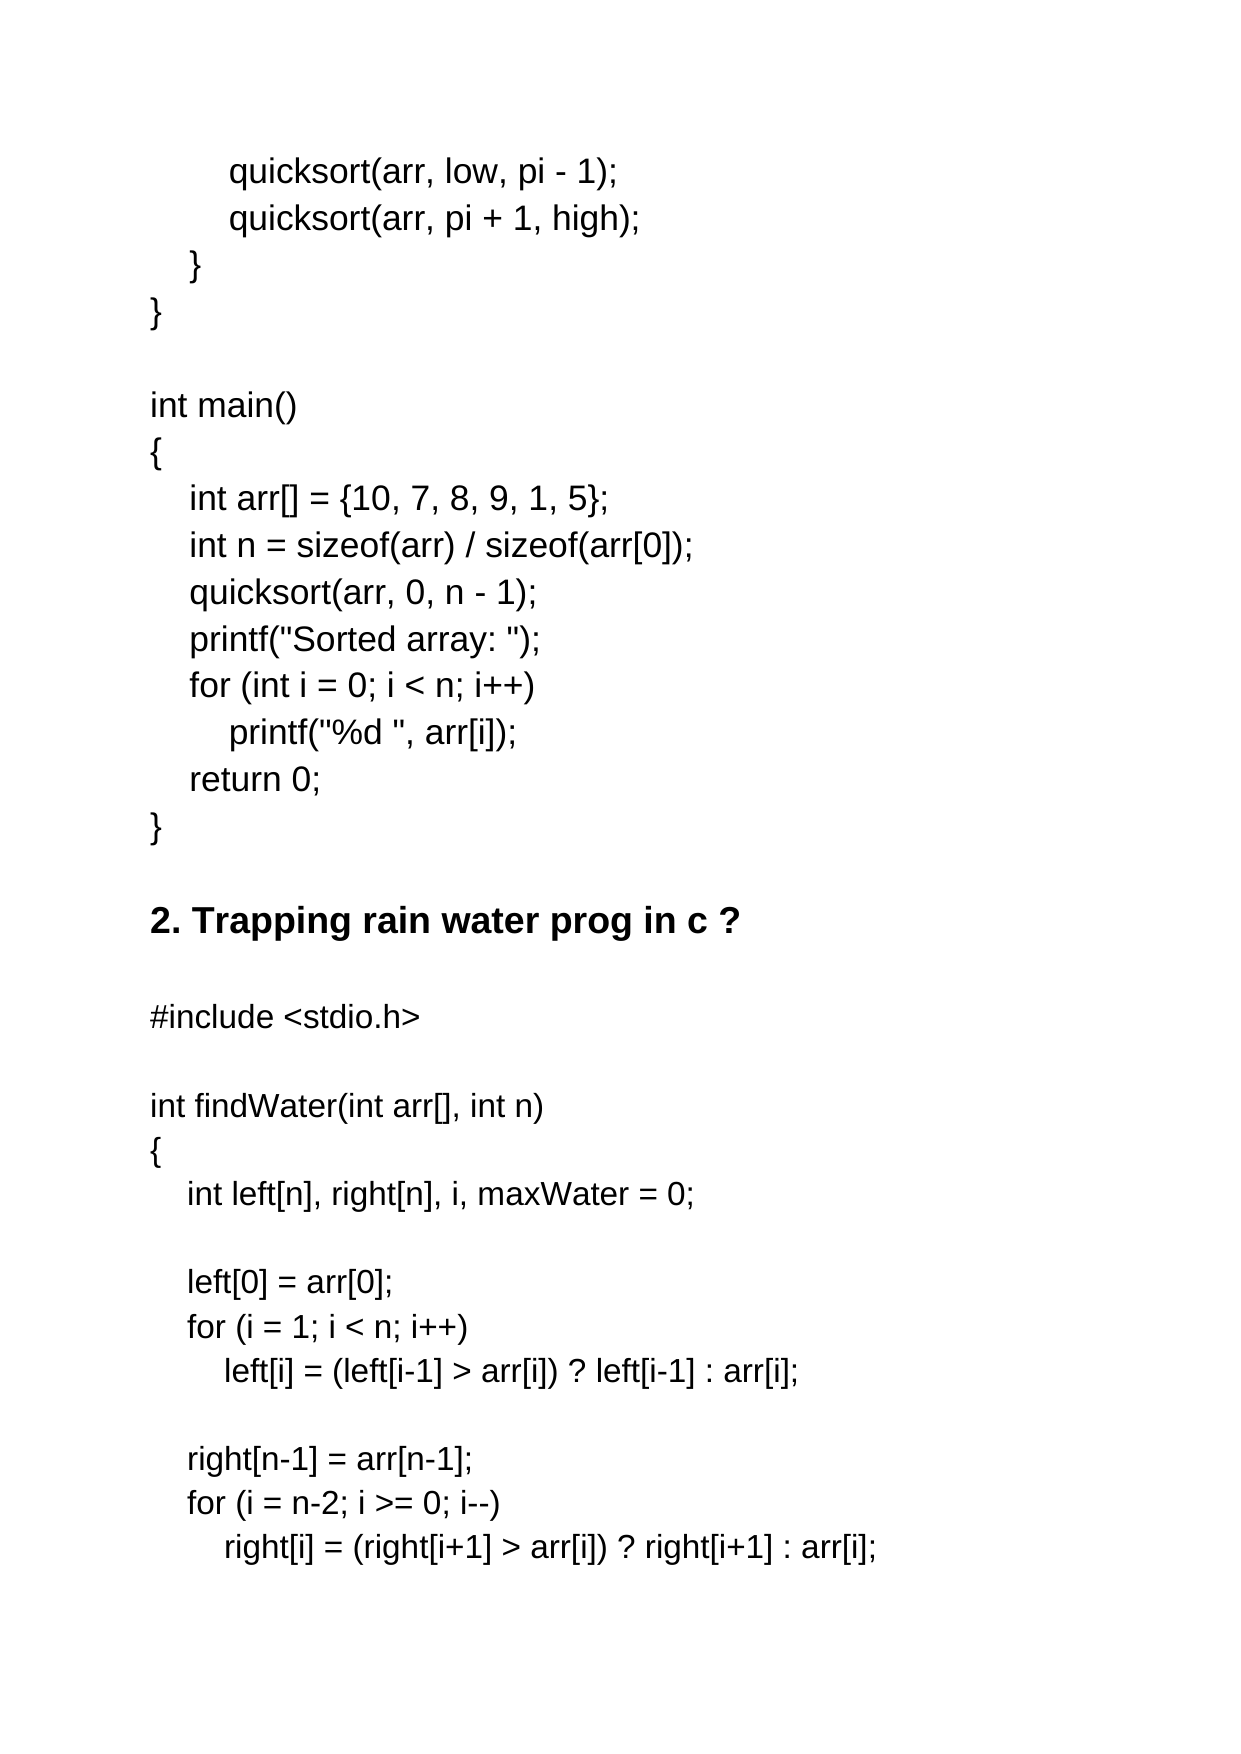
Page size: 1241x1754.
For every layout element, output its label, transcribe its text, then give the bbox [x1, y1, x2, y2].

text int n = sizeof(arr) / sizeof(arr[0]); [150, 524, 1090, 565]
text right[n-1] = arr[n-1]; [150, 1439, 1090, 1478]
text } [150, 805, 1090, 846]
text { [150, 431, 1090, 471]
text return 0; [150, 758, 1090, 799]
text for (i = n-2; i >= 0; i--) [150, 1483, 1090, 1522]
text { [150, 1130, 1090, 1168]
text #include <stdio.h> [150, 997, 1090, 1036]
text left[i] = (left[i-1] > arr[i]) ? left[i-1] : arr[i]; [150, 1351, 1090, 1389]
text quicksort(arr, low, pi - 1); [150, 150, 1090, 191]
text } [150, 243, 1090, 284]
text right[i] = (right[i+1] > arr[i]) ? right[i+1] : arr[i]; [150, 1527, 1090, 1566]
text for (int i = 0; i < n; i++) [150, 664, 1090, 705]
text quicksort(arr, pi + 1, high); [150, 197, 1090, 237]
text } [150, 290, 1090, 331]
text printf("%d ", arr[i]); [150, 711, 1090, 752]
text for (i = 1; i < n; i++) [150, 1307, 1090, 1345]
text int left[n], right[n], i, maxWater = 0; [150, 1174, 1090, 1213]
text printf("Sorted array: "); [150, 618, 1090, 658]
text int main() [150, 384, 1090, 424]
text int findWater(int arr[], int n) [150, 1086, 1090, 1124]
text 2. Trapping rain water prog in c ? [150, 898, 1090, 941]
text quicksort(arr, 0, n - 1); [150, 571, 1090, 612]
text left[0] = arr[0]; [150, 1262, 1090, 1301]
text int arr[] = {10, 7, 8, 9, 1, 5}; [150, 477, 1090, 518]
